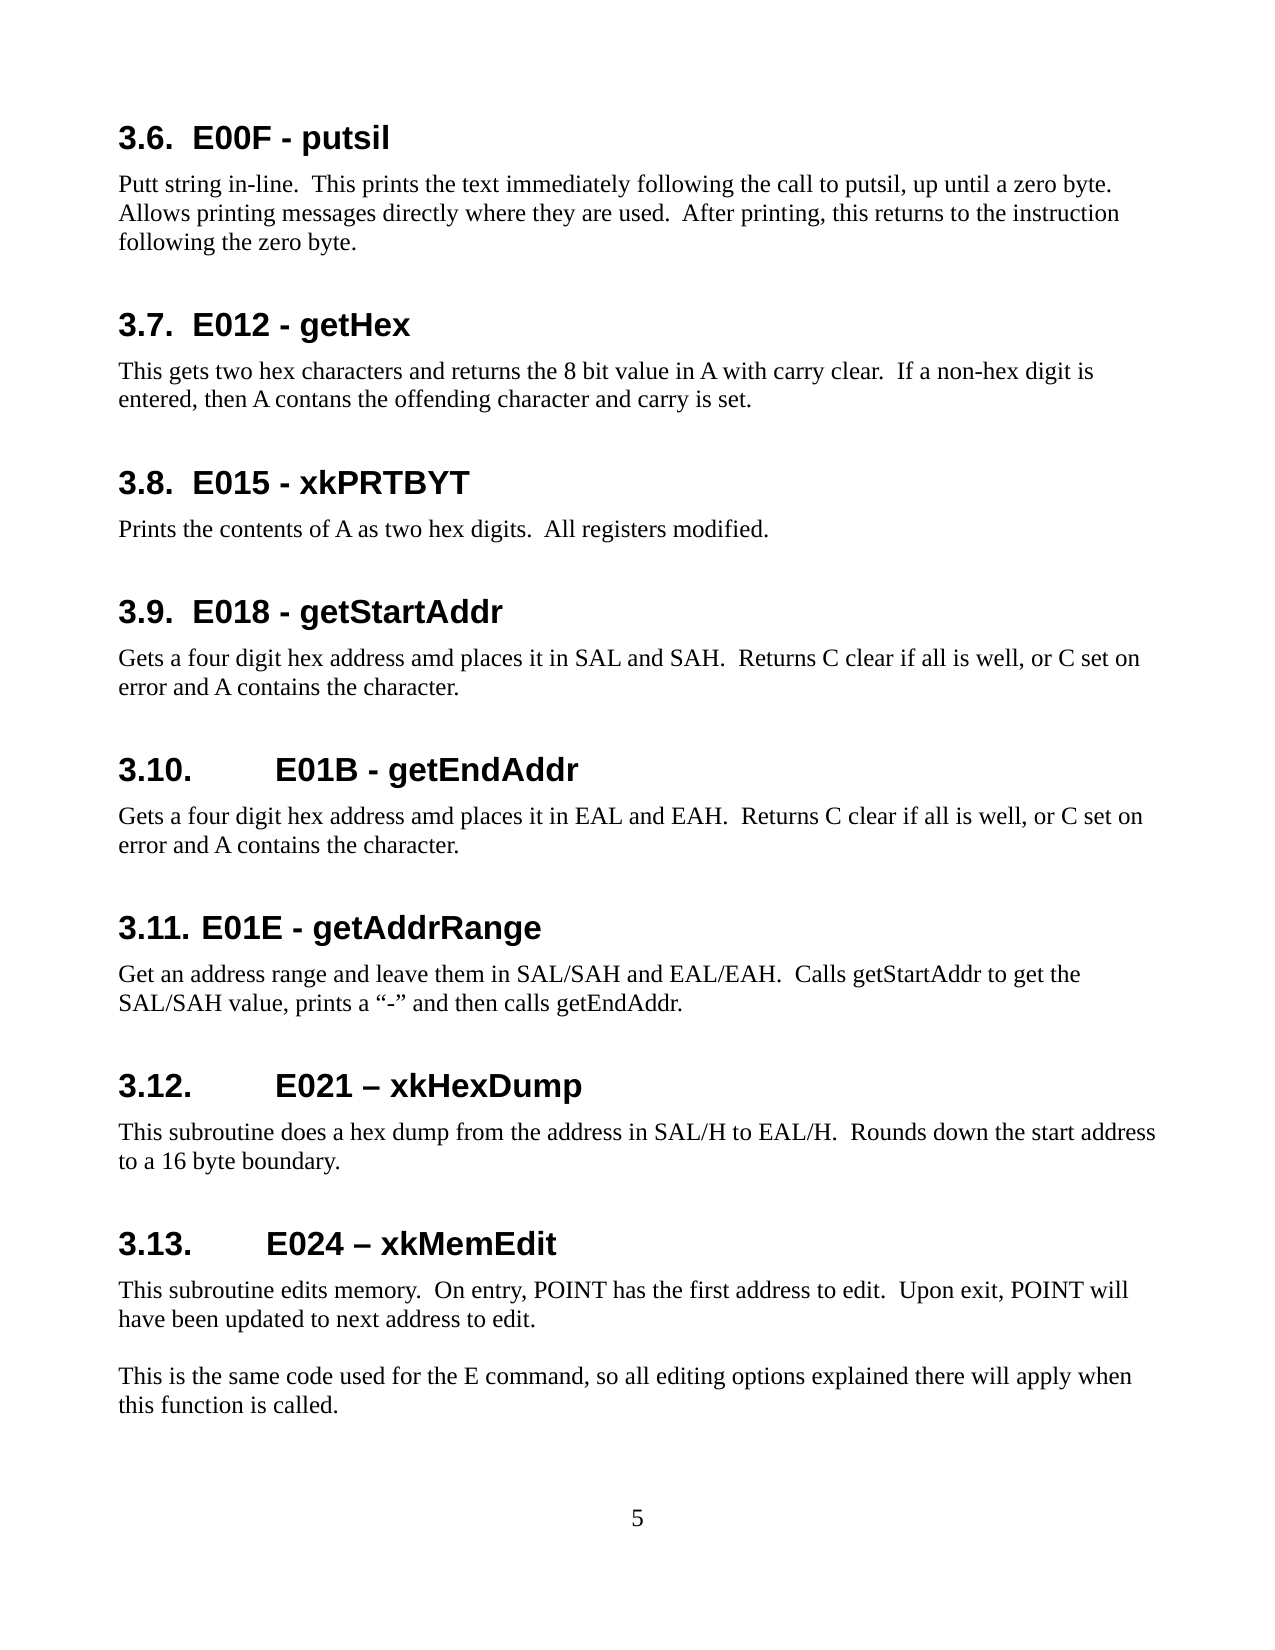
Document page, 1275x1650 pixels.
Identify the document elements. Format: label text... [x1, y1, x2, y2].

subtitle E00F - putsil [118, 118, 1157, 157]
text Prints the contents of A as two hex digits. All registers modified. [118, 514, 1157, 543]
subtitle E01B - getEndAddr [118, 750, 1157, 789]
text Gets a four digit hex address amd places it in EAL and EAH. Returns C clear if all is well, or C set on error and A contains the character. [118, 801, 1157, 859]
text Gets a four digit hex address amd places it in SAL and SAH. Returns C clear if all is well, or C set on error and A contains the character. [118, 643, 1157, 701]
subtitle E024 – xkMemEdit [118, 1224, 1157, 1263]
text Get an address range and leave them in SAL/SAH and EAL/EAH. Calls getStartAddr to get the SAL/SAH value, prints a “-” and then calls getEndAddr. [118, 959, 1157, 1017]
text This subroutine does a hex dump from the address in SAL/H to EAL/H. Rounds down the start address to a 16 byte boundary. [118, 1117, 1157, 1175]
subtitle E012 - getHex [118, 305, 1157, 343]
subtitle E015 - xkPRTBYT [118, 463, 1157, 501]
text This is the same code used for the E command, so all editing options explained there will apply when this function is called. [118, 1361, 1157, 1419]
subtitle E021 – xkHexDump [118, 1066, 1157, 1105]
text This subroutine edits memory. On entry, POINT has the first address to edit. Upon exit, POINT will have been updated to next address to edit. [118, 1275, 1157, 1333]
text Putt string in-line. This prints the text immediately following the call to putsil, up until a zero byte. Allows printing messages directly where they are used. After printing, this returns to the instruction following the zero byte. [118, 169, 1157, 255]
text This gets two hex characters and returns the 8 bit value in A with carry clear. If a non-hex digit is entered, then A contans the offending character and carry is set. [118, 356, 1157, 413]
subtitle E01E - getAddrRange [118, 908, 1157, 947]
subtitle E018 - getStartAddr [118, 592, 1157, 631]
